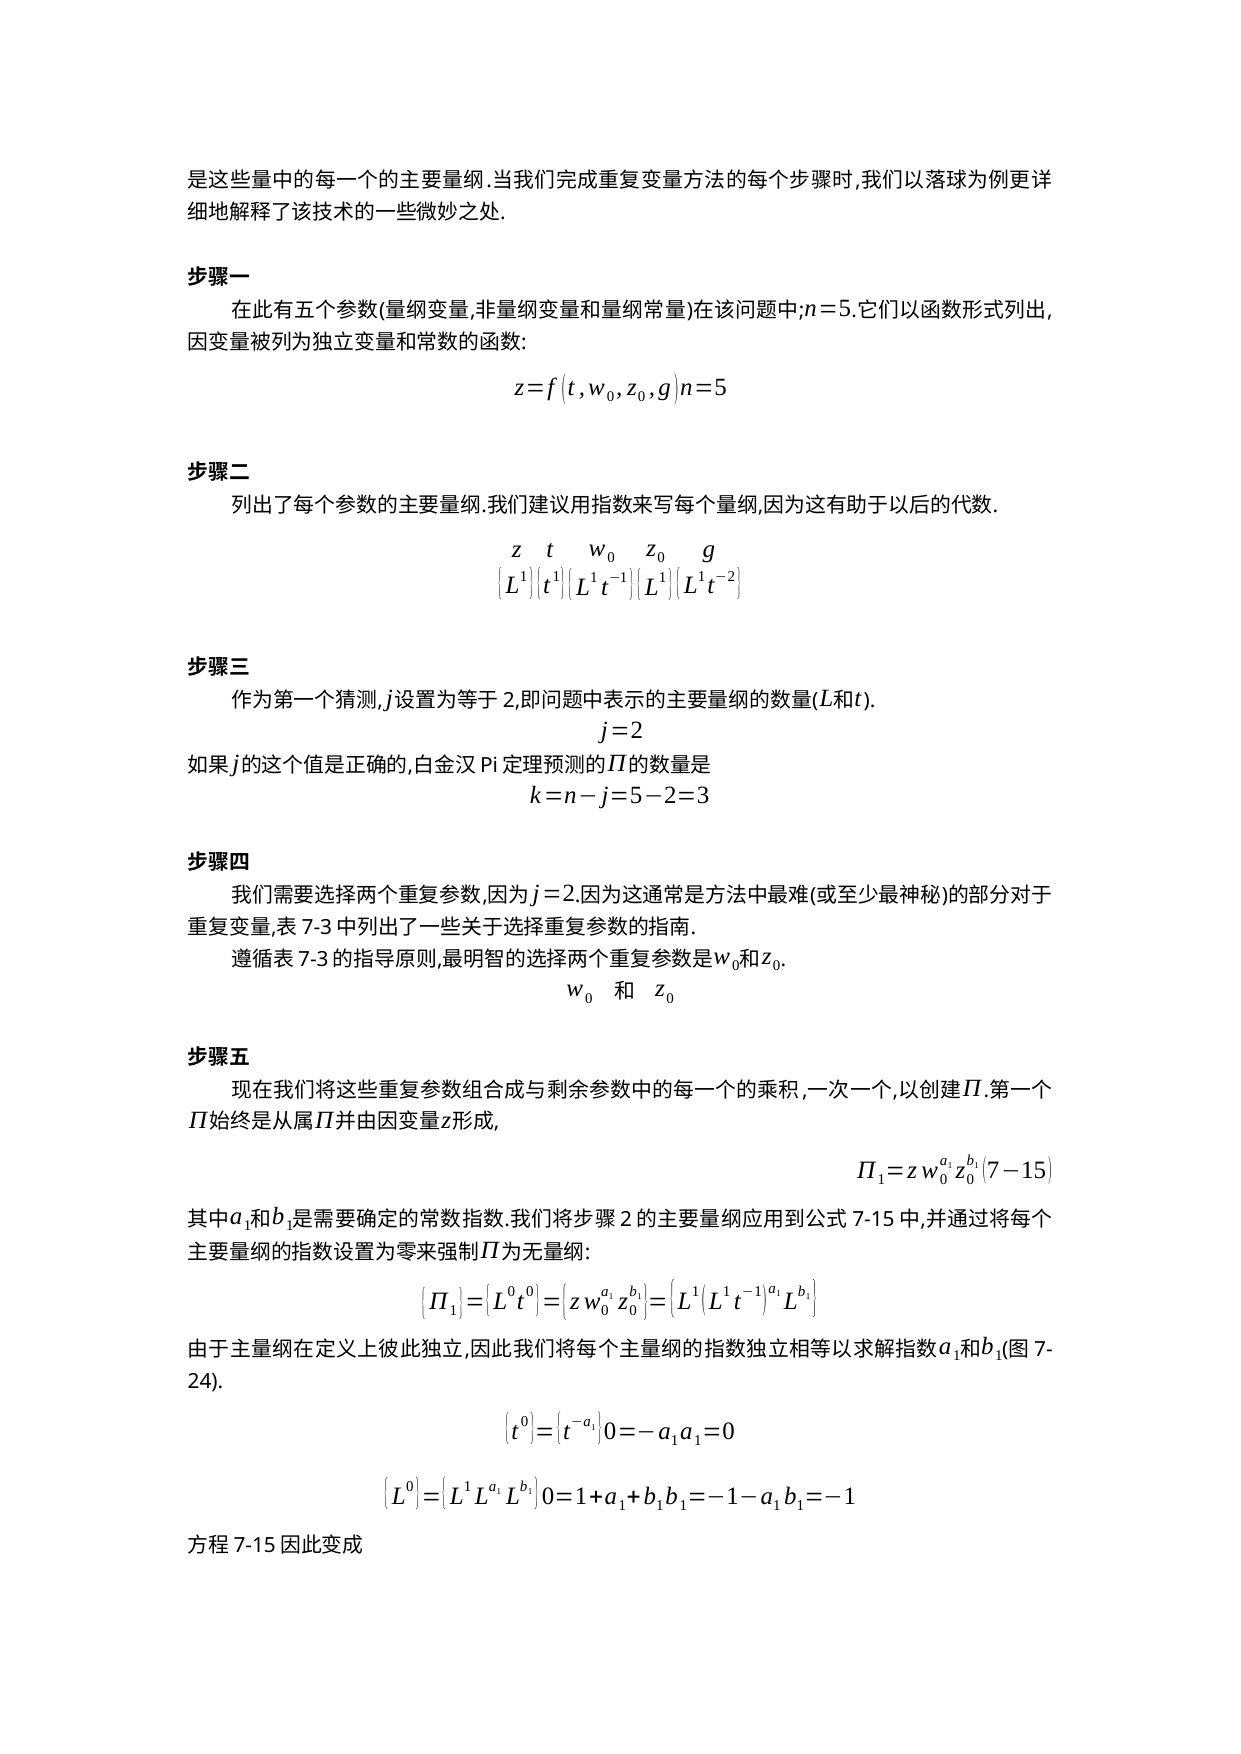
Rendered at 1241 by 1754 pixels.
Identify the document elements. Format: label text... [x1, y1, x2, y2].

text 步骤二 [187, 454, 1053, 487]
text 步骤四 [187, 844, 1053, 877]
text 方程7-15因此变成 [187, 1527, 1053, 1559]
text 作为第一个猜测,设置为等于2,即问题中表示的主要量纲的数量(和). [187, 682, 1053, 714]
text 列出了每个参数的主要量纲.我们建议用指数来写每个量纲,因为这有助于以后的代数. [187, 487, 1053, 519]
text 遵循表7-3的指导原则,最明智的选择两个重复参数是和. [187, 942, 1053, 974]
text 步骤一 [187, 259, 1053, 292]
text 如果的这个值是正确的,白金汉Pi定理预测的的数量是 [187, 747, 1053, 779]
text 现在我们将这些重复参数组合成与剩余参数中的每一个的乘积,一次一个,以创建.第一个始终是从属并由因变量形成, [187, 1072, 1053, 1137]
text 我们需要选择两个重复参数,因为.因为这通常是方法中最难(或至少最神秘)的部分对于重复变量,表7-3中列出了一些关于选择重复参数的指南. [187, 877, 1053, 942]
text 和 [187, 974, 1053, 1007]
text 由于主量纲在定义上彼此独立,因此我们将每个主量纲的指数独立相等以求解指数和(图7-24). [187, 1332, 1053, 1397]
text 步骤五 [187, 1039, 1053, 1072]
text 步骤三 [187, 649, 1053, 682]
text 在此有五个参数(量纲变量,非量纲变量和量纲常量)在该问题中;.它们以函数形式列出,因变量被列为独立变量和常数的函数: [187, 292, 1053, 357]
text 其中和是需要确定的常数指数.我们将步骤2的主要量纲应用到公式7-15中,并通过将每个主要量纲的指数设置为零来强制为无量纲: [187, 1202, 1053, 1267]
